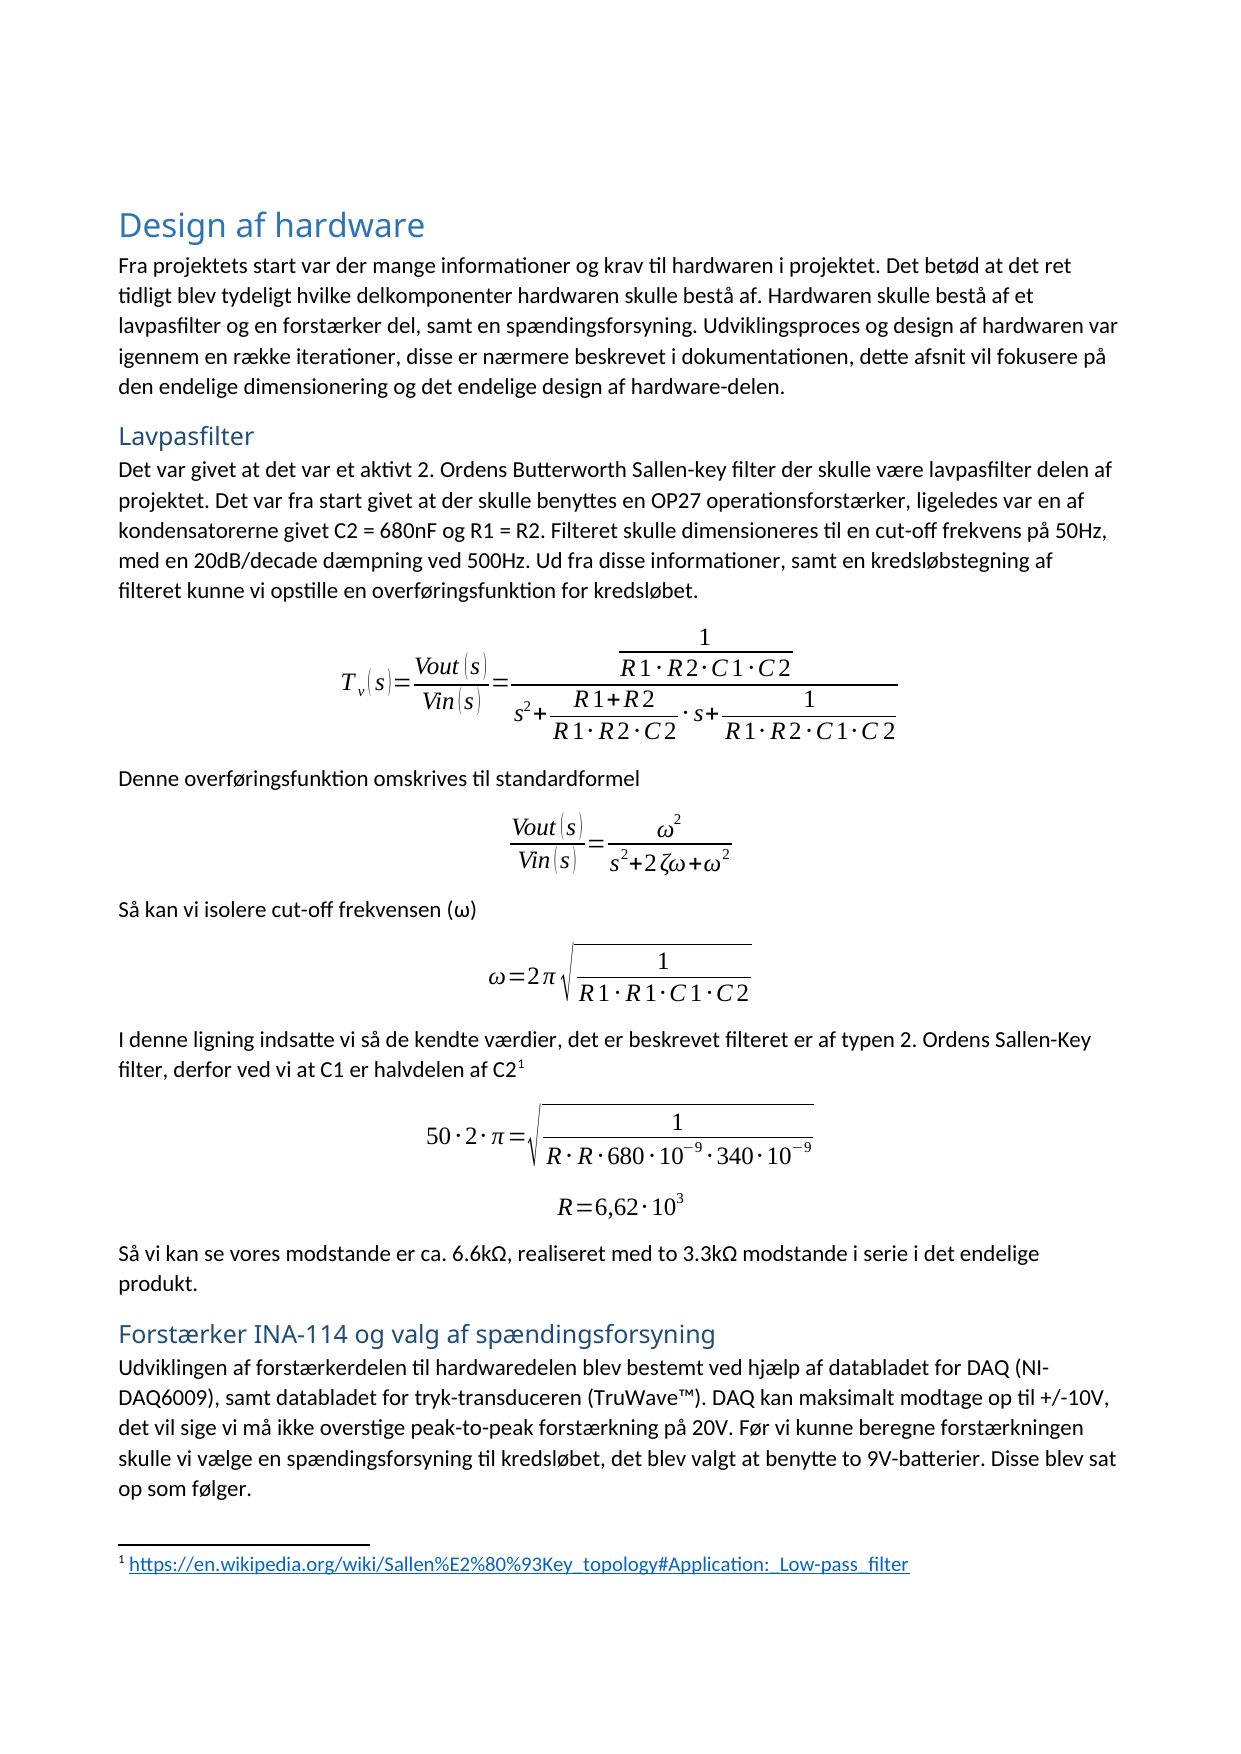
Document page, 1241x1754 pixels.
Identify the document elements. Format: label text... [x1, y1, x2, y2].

text Denne overføringsfunktion omskrives til standardformel [118, 764, 1122, 792]
subtitle Design af hardware [118, 202, 1122, 248]
text Fra projektets start var der mange informationer og krav til hardwaren i projektet. Det betød at det ret tidligt blev tydeligt hvilke delkomponenter hardwaren skulle bestå af. Hardwaren skulle bestå af et lavpasfilter og en forstærker del, samt en spændingsforsyning. Udviklingsproces og design af hardwaren var igennem en række iterationer, disse er nærmere beskrevet i dokumentationen, dette afsnit vil fokusere på den endelige dimensionering og det endelige design af hardware-delen. [118, 251, 1122, 400]
text Så vi kan se vores modstande er ca. 6.6kΩ, realiseret med to 3.3kΩ modstande i serie i det endelige produkt. [118, 1239, 1122, 1297]
text Udviklingen af forstærkerdelen til hardwaredelen blev bestemt ved hjælp af databladet for DAQ (NI-DAQ6009), samt databladet for tryk-transduceren (TruWave™). DAQ kan maksimalt modtage op til +/-10V, det vil sige vi må ikke overstige peak-to-peak forstærkning på 20V. Før vi kunne beregne forstærkningen skulle vi vælge en spændingsforsyning til kredsløbet, det blev valgt at benytte to 9V-batterier. Disse blev sat op som følger. [118, 1353, 1122, 1502]
text I denne ligning indsatte vi så de kendte værdier, det er beskrevet filteret er af typen 2. Ordens Sallen-Key filter, derfor ved vi at C1 er halvdelen af C2 [118, 1025, 1122, 1083]
text Det var givet at det var et aktivt 2. Ordens Butterworth Sallen-key filter der skulle være lavpasfilter delen af projektet. Det var fra start givet at der skulle benyttes en OP27 operationsforstærker, ligeledes var en af kondensatorerne givet C2 = 680nF og R1 = R2. Filteret skulle dimensioneres til en cut-off frekvens på 50Hz, med en 20dB/decade dæmpning ved 500Hz. Ud fra disse informationer, samt en kredsløbstegning af filteret kunne vi opstille en overføringsfunktion for kredsløbet. [118, 456, 1122, 604]
text Så kan vi isolere cut-off frekvensen (ω) [118, 896, 1122, 923]
subtitle Forstærker INA-114 og valg af spændingsforsyning [118, 1316, 1122, 1350]
subtitle Lavpasfilter [118, 419, 1122, 453]
